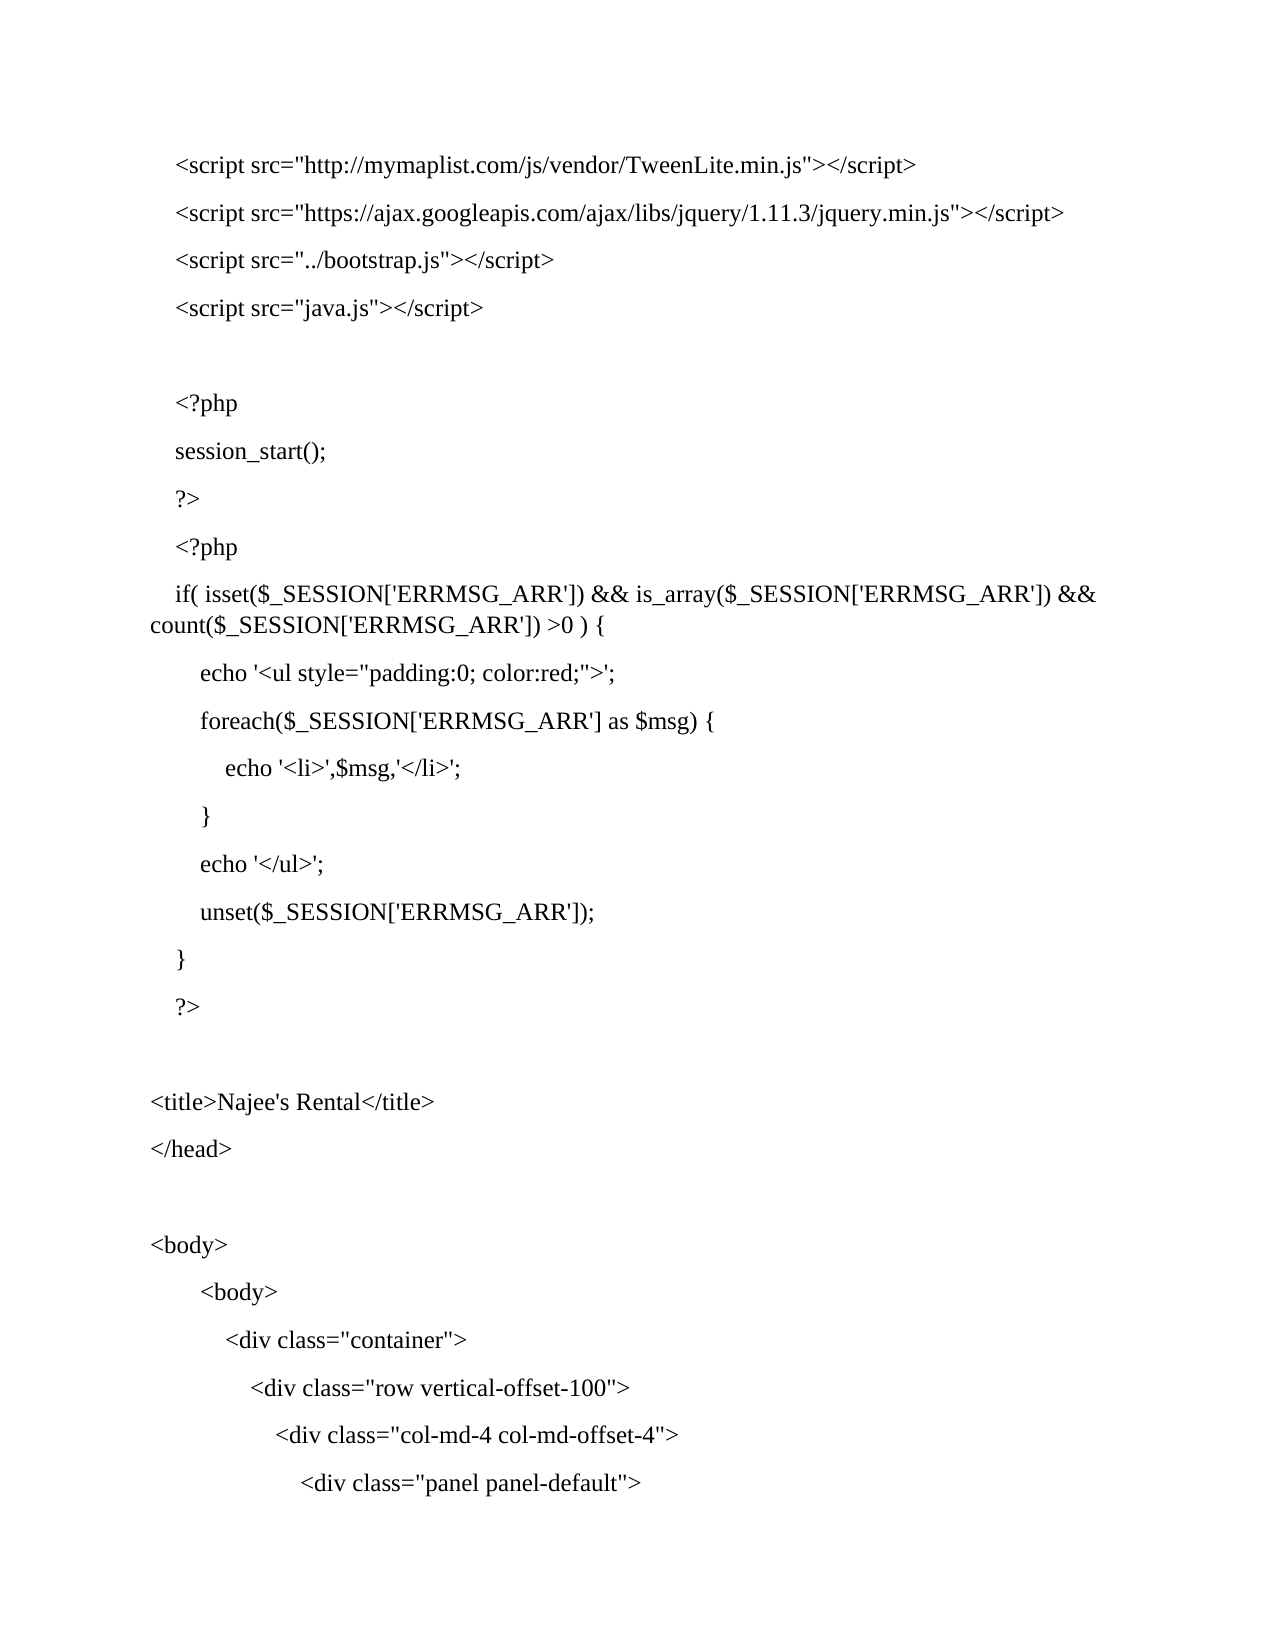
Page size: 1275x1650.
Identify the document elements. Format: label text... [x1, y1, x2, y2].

text unset($_SESSION['ERRMSG_ARR']); [150, 897, 1125, 925]
text if( isset($_SESSION['ERRMSG_ARR']) && is_array($_SESSION['ERRMSG_ARR']) && count($_SESSION['ERRMSG_ARR']) >0 ) { [150, 579, 1125, 639]
text <body> [150, 1230, 1125, 1258]
text <div class="col-md-4 col-md-offset-4"> [150, 1421, 1125, 1449]
text <title>Najee's Rental</title> [150, 1087, 1125, 1115]
text <script src="../bootstrap.js"></script> [150, 245, 1125, 274]
text </head> [150, 1134, 1125, 1163]
text <script src="java.js"></script> [150, 293, 1125, 322]
text echo '</ul>'; [150, 849, 1125, 878]
text } [150, 944, 1125, 973]
text <?php [150, 532, 1125, 560]
text <body> [150, 1277, 1125, 1306]
text session_start(); [150, 436, 1125, 465]
text ?> [150, 484, 1125, 513]
text <div class="panel panel-default"> [150, 1468, 1125, 1497]
text <script src="https://ajax.googleapis.com/ajax/libs/jquery/1.11.3/jquery.min.js"></script> [150, 198, 1125, 226]
text } [150, 801, 1125, 830]
text <?php [150, 388, 1125, 417]
text foreach($_SESSION['ERRMSG_ARR'] as $msg) { [150, 706, 1125, 734]
text <div class="container"> [150, 1325, 1125, 1354]
text ?> [150, 992, 1125, 1021]
text echo '<li>',$msg,'</li>'; [150, 753, 1125, 782]
text <div class="row vertical-offset-100"> [150, 1373, 1125, 1402]
text echo '<ul style="padding:0; color:red;">'; [150, 658, 1125, 687]
text <script src="http://mymaplist.com/js/vendor/TweenLite.min.js"></script> [150, 150, 1125, 179]
